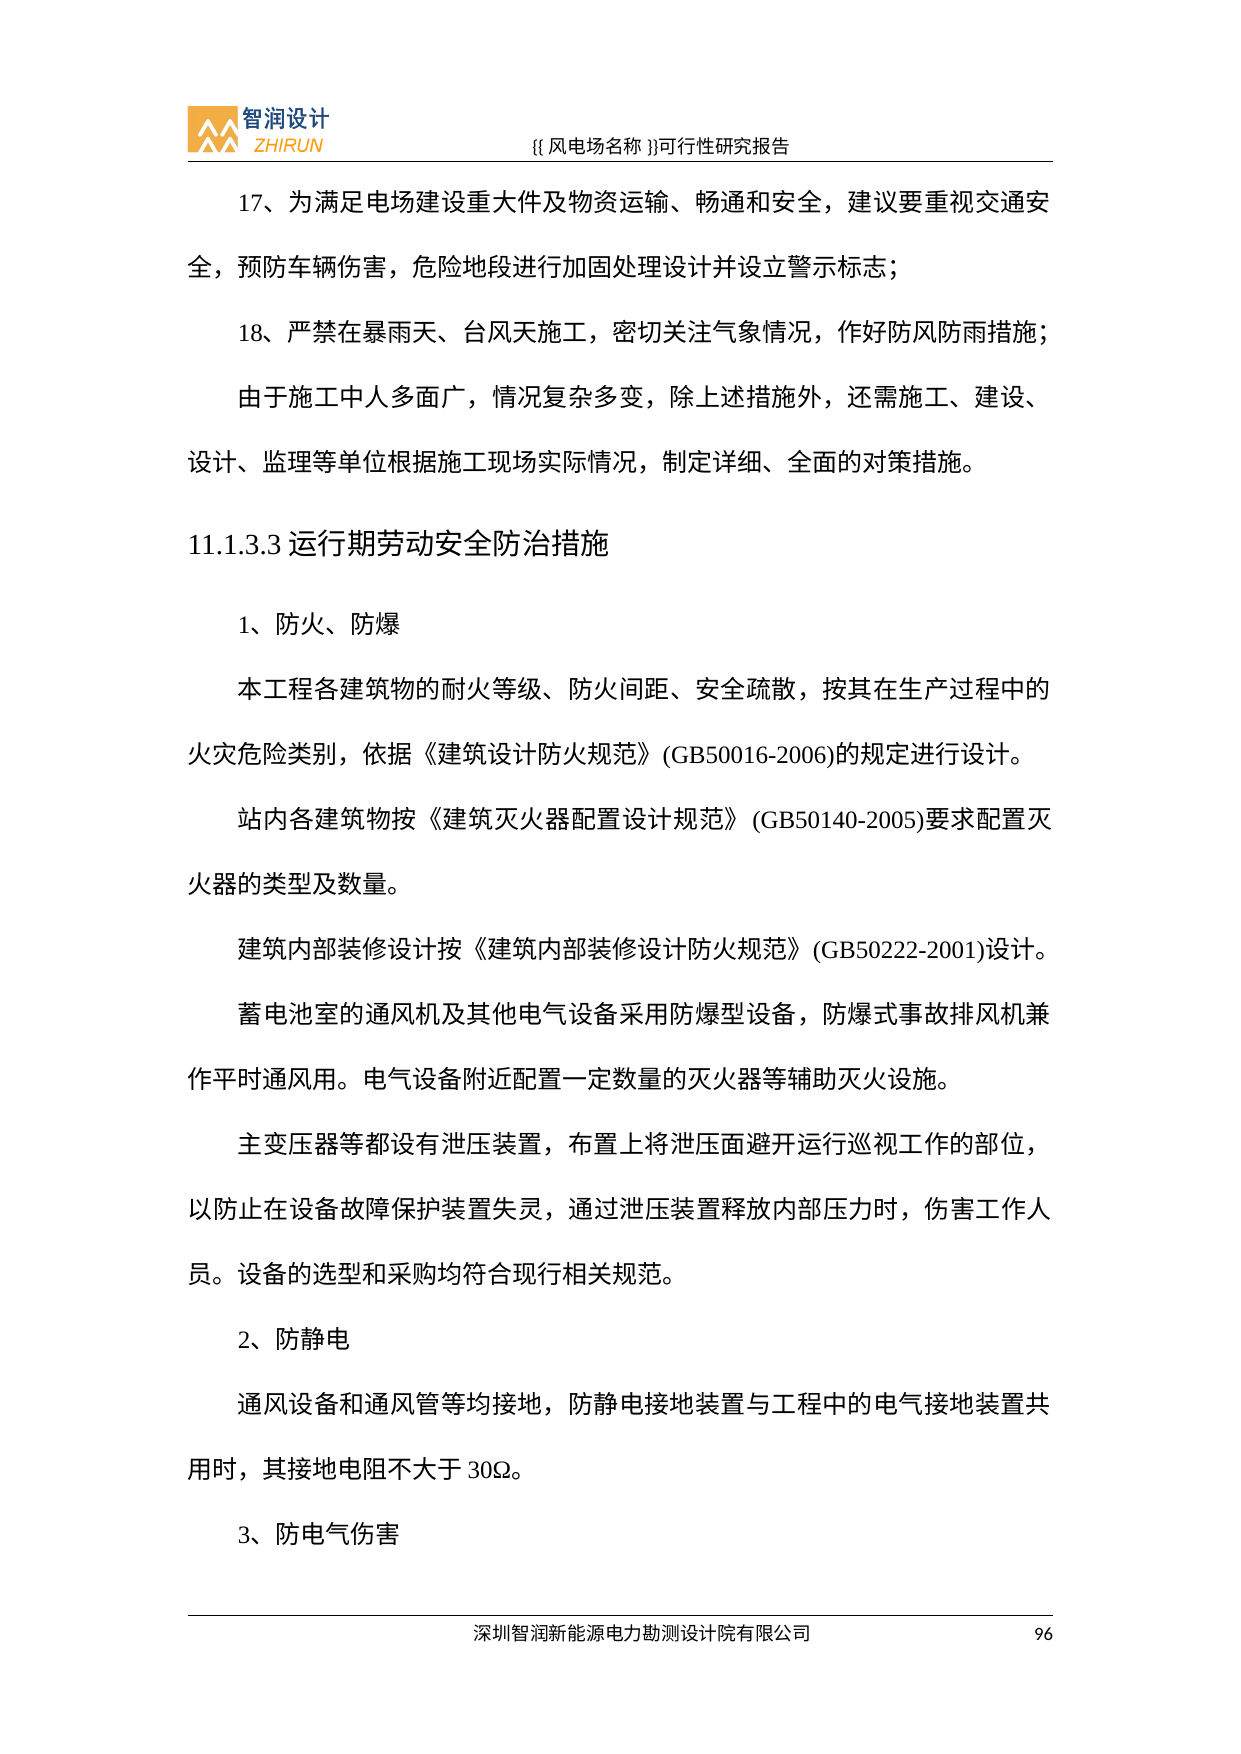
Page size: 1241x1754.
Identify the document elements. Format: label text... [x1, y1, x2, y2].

picture [187, 103, 330, 154]
text 3、防电气伤害 [187, 1500, 1053, 1565]
text 2、防静电 [187, 1305, 1053, 1370]
text 本工程各建筑物的耐火等级、防火间距、安全疏散，按其在生产过程中的火灾危险类别，依据《建筑设计防火规范》(GB50016-2006)的规定进行设计。 [187, 655, 1053, 785]
text 主变压器等都设有泄压装置，布置上将泄压面避开运行巡视工作的部位，以防止在设备故障保护装置失灵，通过泄压装置释放内部压力时，伤害工作人员。设备的选型和采购均符合现行相关规范。 [187, 1110, 1053, 1305]
text 站内各建筑物按《建筑灭火器配置设计规范》(GB50140-2005)要求配置灭火器的类型及数量。 [187, 785, 1053, 915]
text 蓄电池室的通风机及其他电气设备采用防爆型设备，防爆式事故排风机兼作平时通风用。电气设备附近配置一定数量的灭火器等辅助灭火设施。 [187, 980, 1053, 1110]
text 18、严禁在暴雨天、台风天施工，密切关注气象情况，作好防风防雨措施； [187, 298, 1053, 363]
text 由于施工中人多面广，情况复杂多变，除上述措施外，还需施工、建设、设计、监理等单位根据施工现场实际情况，制定详细、全面的对策措施。 [187, 363, 1053, 493]
text 建筑内部装修设计按《建筑内部装修设计防火规范》(GB50222-2001)设计。 [187, 915, 1053, 980]
text 1、防火、防爆 [187, 590, 1053, 655]
subtitle 11.1.3.3 运行期劳动安全防治措施 [187, 509, 1053, 574]
text 17、为满足电场建设重大件及物资运输、畅通和安全，建议要重视交通安全，预防车辆伤害，危险地段进行加固处理设计并设立警示标志； [187, 168, 1053, 298]
text 通风设备和通风管等均接地，防静电接地装置与工程中的电气接地装置共用时，其接地电阻不大于30Ω。 [187, 1370, 1053, 1500]
